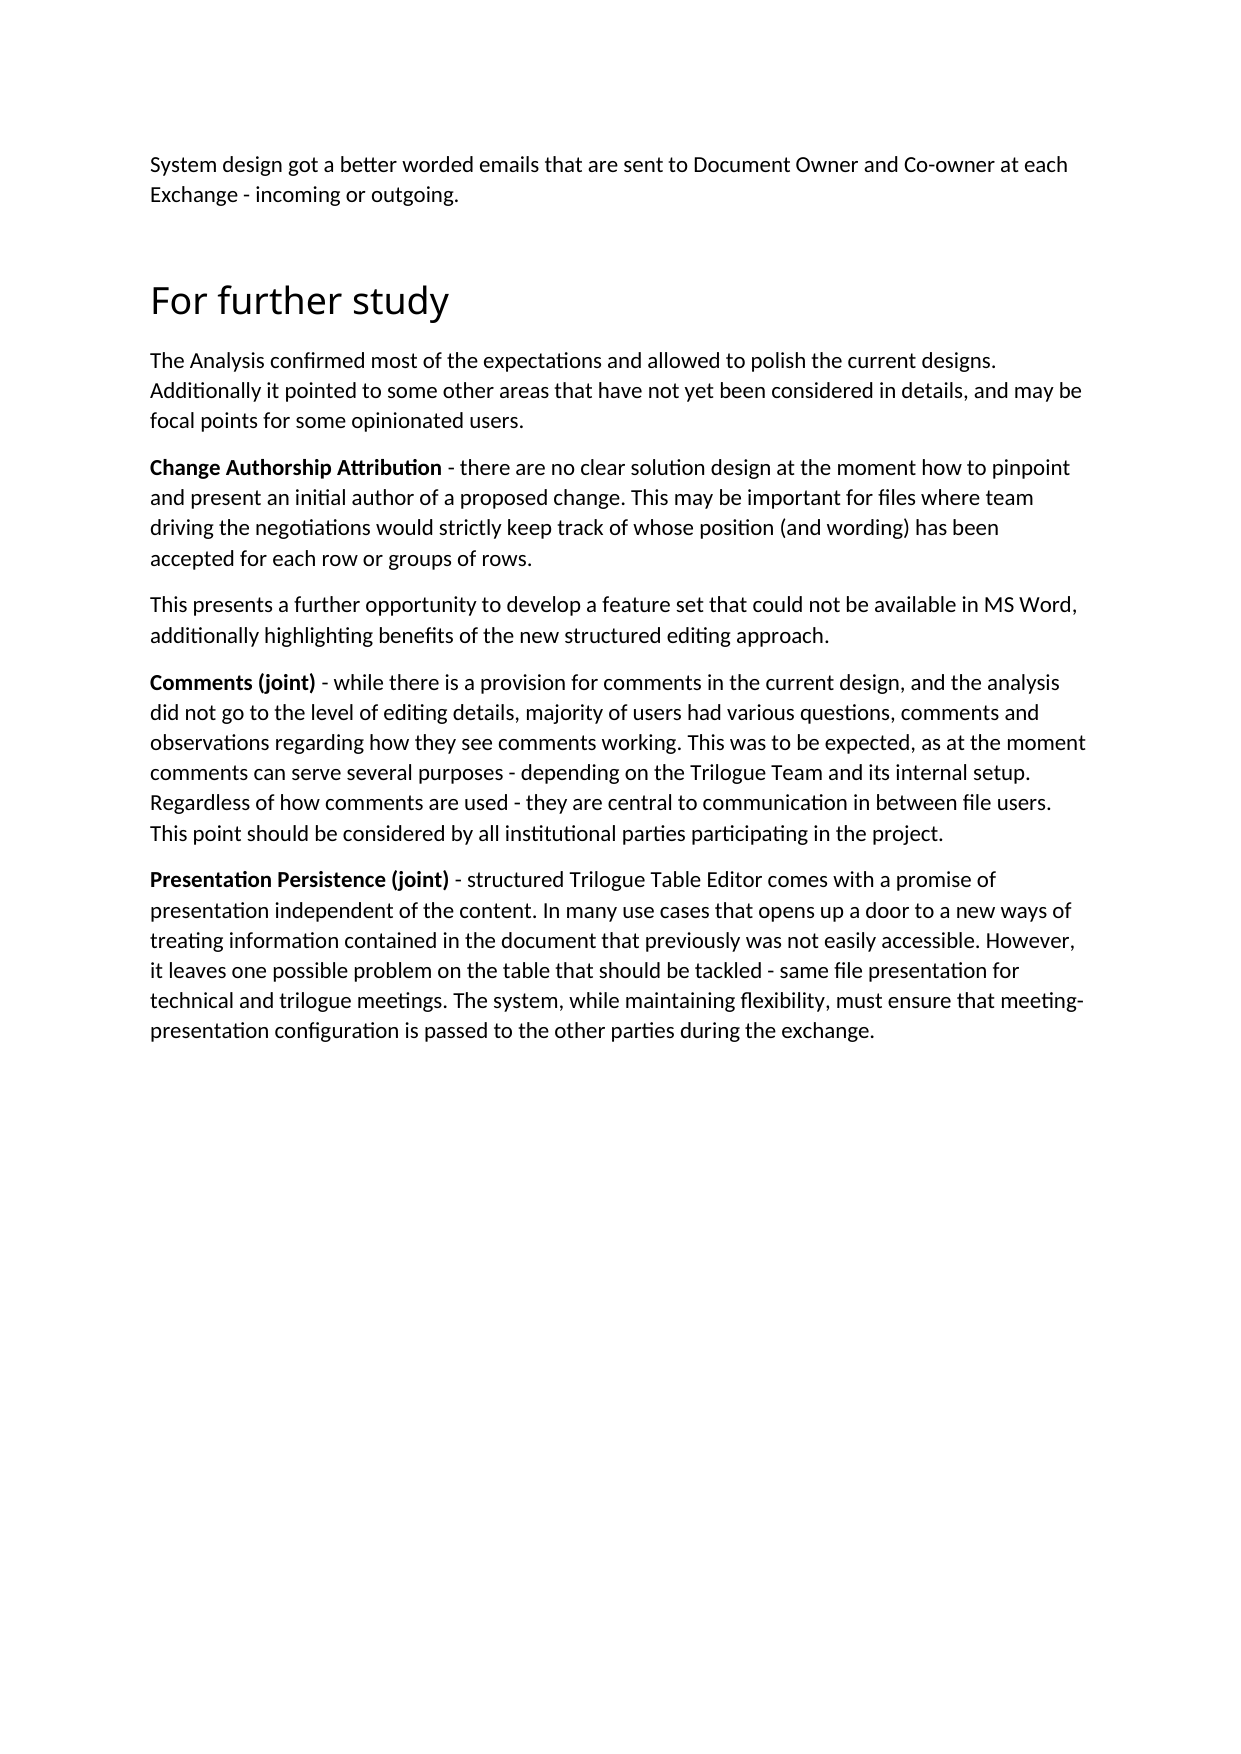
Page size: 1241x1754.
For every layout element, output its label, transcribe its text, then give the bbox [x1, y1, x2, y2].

text This presents a further opportunity to develop a feature set that could not be available in MS Word, additionally highlighting benefits of the new structured editing approach. [150, 591, 1090, 649]
text The Analysis confirmed most of the expectations and allowed to polish the current designs. Additionally it pointed to some other areas that have not yet been considered in details, and may be focal points for some opinionated users. [150, 346, 1090, 434]
text Change Authorship Attribution - there are no clear solution design at the moment how to pinpoint and present an initial author of a proposed change. This may be important for files where team driving the negotiations would strictly keep track of whose position (and wording) has been accepted for each row or groups of rows. [150, 453, 1090, 572]
text For further study [150, 274, 1090, 325]
text Comments (joint) - while there is a provision for comments in the current design, and the analysis did not go to the level of editing details, majority of users had various questions, comments and observations regarding how they see comments working. This was to be expected, as at the moment comments can serve several purposes - depending on the Trilogue Team and its internal setup. Regardless of how comments are used - they are central to communication in between file users. This point should be considered by all institutional parties participating in the project. [150, 668, 1090, 847]
text System design got a better worded emails that are sent to Document Owner and Co-owner at each Exchange - incoming or outgoing. [150, 150, 1090, 208]
text Presentation Persistence (joint) - structured Trilogue Table Editor comes with a promise of presentation independent of the content. In many use cases that opens up a door to a new ways of treating information contained in the document that previously was not easily accessible. However, it leaves one possible problem on the table that should be tackled - same file presentation for technical and trilogue meetings. The system, while maintaining flexibility, must ensure that meeting-presentation configuration is passed to the other parties during the exchange. [150, 866, 1090, 1044]
